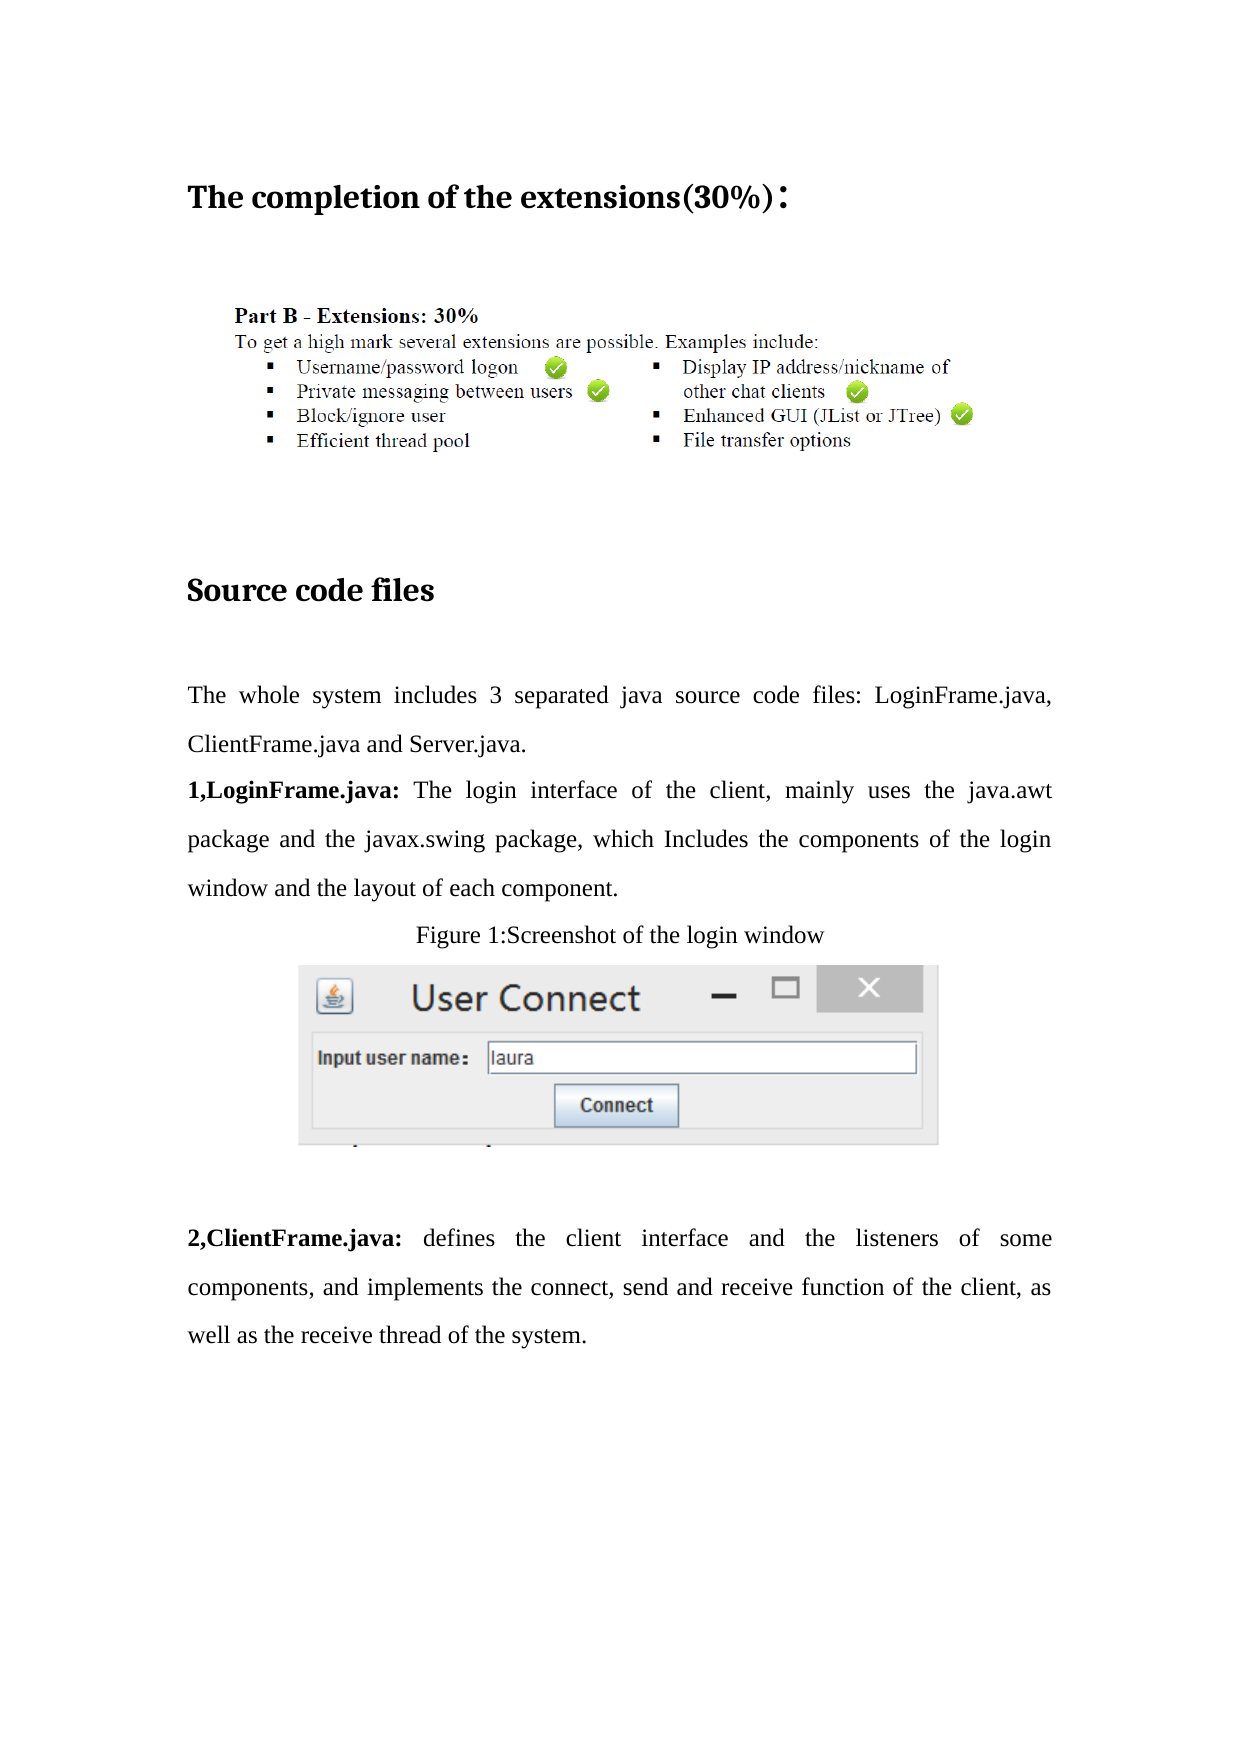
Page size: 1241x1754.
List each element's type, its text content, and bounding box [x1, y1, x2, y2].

picture [298, 965, 942, 1147]
text The whole system includes 3 separated java source code files: LoginFrame.java, ClientFrame.java and Server.java. [187, 678, 1053, 759]
text 2,ClientFrame.java: defines the client interface and the listeners of some components, and implements the connect, send and receive function of the client, as well as the receive thread of the system. [187, 1221, 1053, 1351]
subtitle Source code files [187, 558, 1053, 623]
picture [221, 289, 1019, 476]
text 1,LoginFrame.java: The login interface of the client, mainly uses the java.awt package and the javax.swing package, which Includes the components of the login window and the layout of each component. [187, 774, 1053, 904]
subtitle The completion of the extensions(30%)： [187, 162, 1053, 227]
text Figure 1:Screenshot of the login window [187, 918, 1053, 951]
